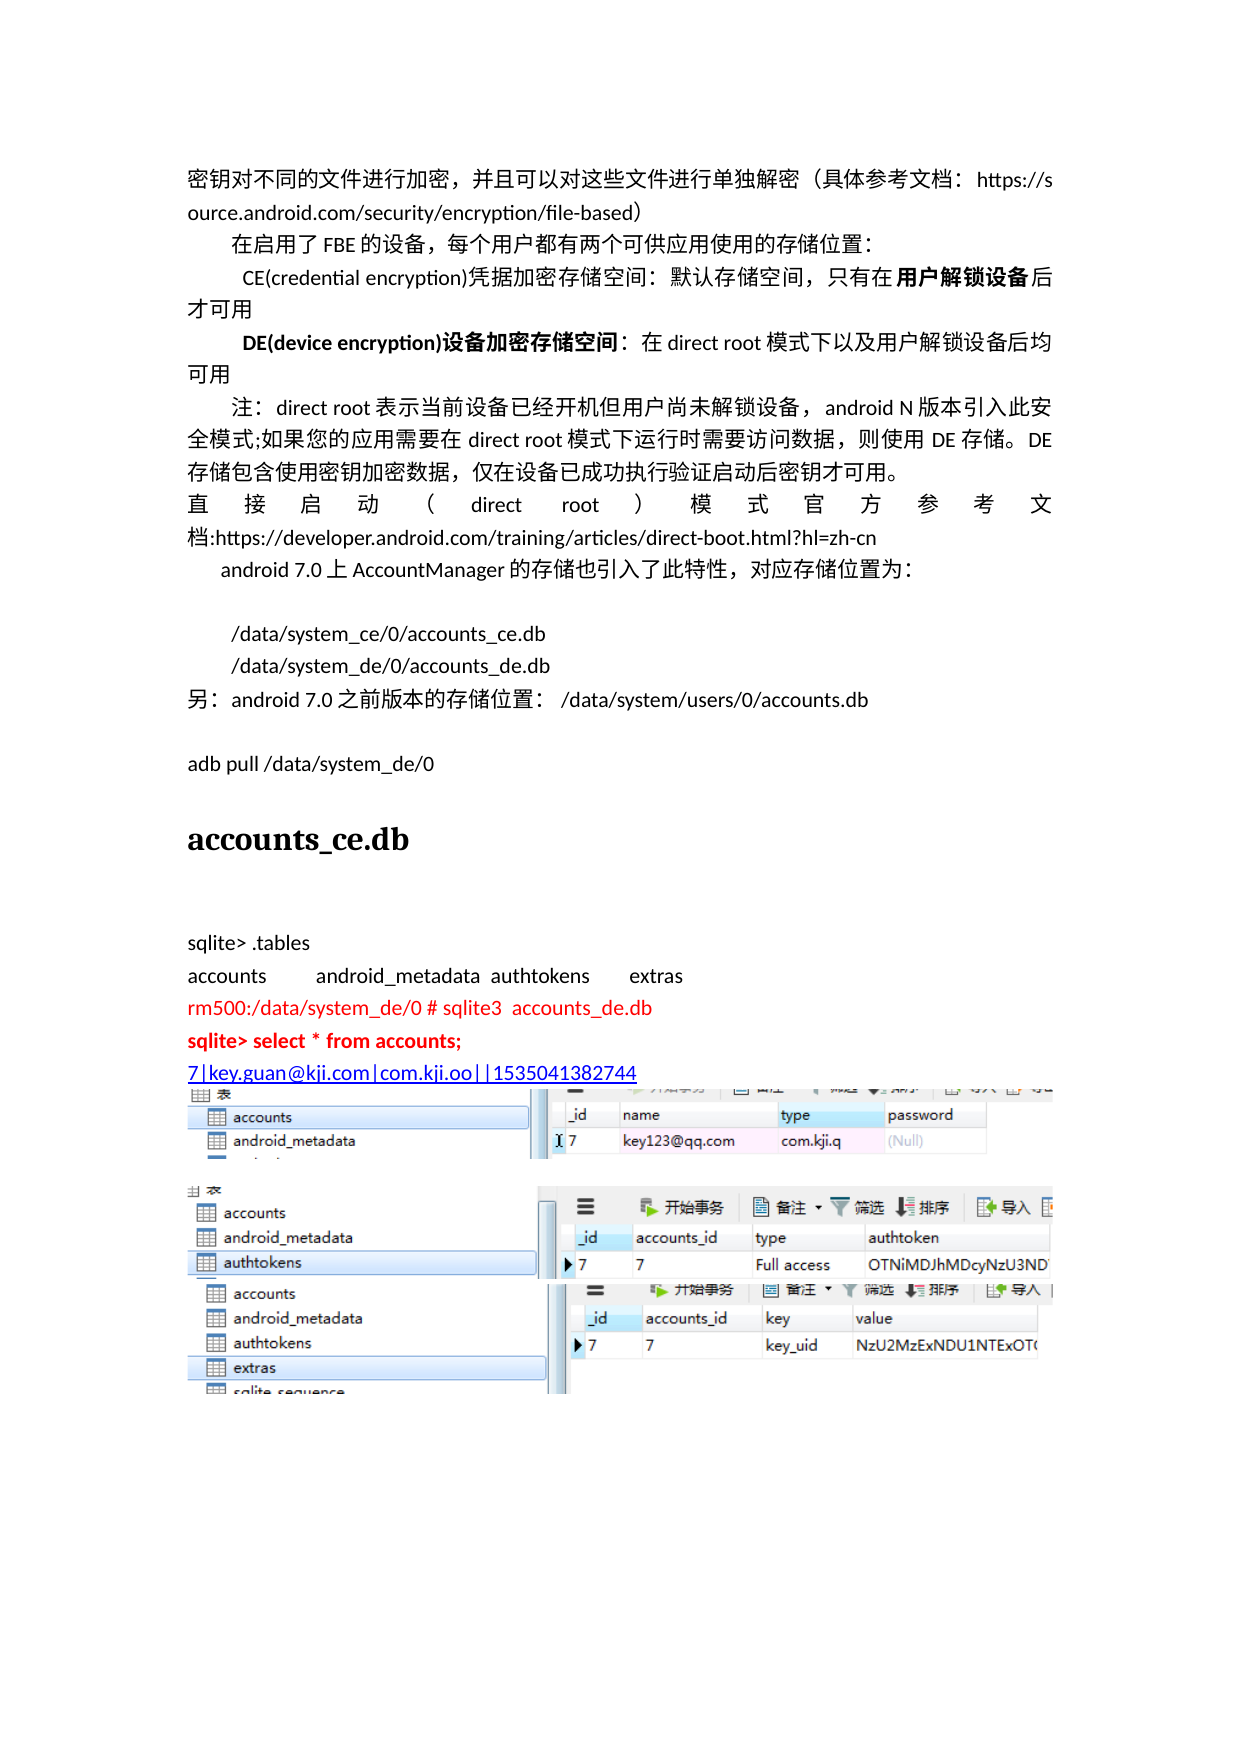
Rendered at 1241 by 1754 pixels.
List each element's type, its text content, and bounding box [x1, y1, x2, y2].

text android 7.0上AccountManager的存储也引入了此特性，对应存储位置为： [187, 552, 1053, 584]
text 直接启动（direct root）模式官方参考文档:https://developer.android.com/training/articles/direct-boot.html?hl=zh-cn [187, 487, 1053, 552]
text CE(credential encryption)凭据加密存储空间：默认存储空间，只有在用户解锁设备后才可用 [187, 259, 1053, 324]
text 另：android 7.0之前版本的存储位置： /data/system/users/0/accounts.db [187, 682, 1053, 714]
text DE(device encryption)设备加密存储空间：在direct root模式下以及用户解锁设备后均可用 [187, 324, 1053, 389]
text rm500:/data/system_de/0 # sqlite3 accounts_de.db [187, 992, 1053, 1024]
text /data/system_ce/0/accounts_ce.db [187, 617, 1053, 649]
text sqlite> select * from accounts; [187, 1024, 1053, 1057]
text accounts android_metadata authtokens extras [187, 959, 1053, 992]
text 7|key.guan@kji.com|com.kji.oo||1535041382744 [187, 1057, 1053, 1089]
picture [187, 1284, 1053, 1394]
text sqlite> .tables [187, 927, 1053, 959]
picture [187, 1089, 1053, 1159]
subtitle accounts_ce.db [187, 807, 1053, 872]
text 在启用了FBE的设备，每个用户都有两个可供应用使用的存储位置： [187, 227, 1053, 259]
text /data/system_de/0/accounts_de.db [187, 649, 1053, 682]
picture [187, 1186, 1053, 1279]
text adb pull /data/system_de/0 [187, 747, 1053, 779]
text 注：direct root表示当前设备已经开机但用户尚未解锁设备，android N版本引入此安全模式;如果您的应用需要在direct root模式下运行时需要访问数据，则使用DE存储。DE存储包含使用密钥加密数据，仅在设备已成功执行验证启动后密钥才可用。 [187, 389, 1053, 487]
